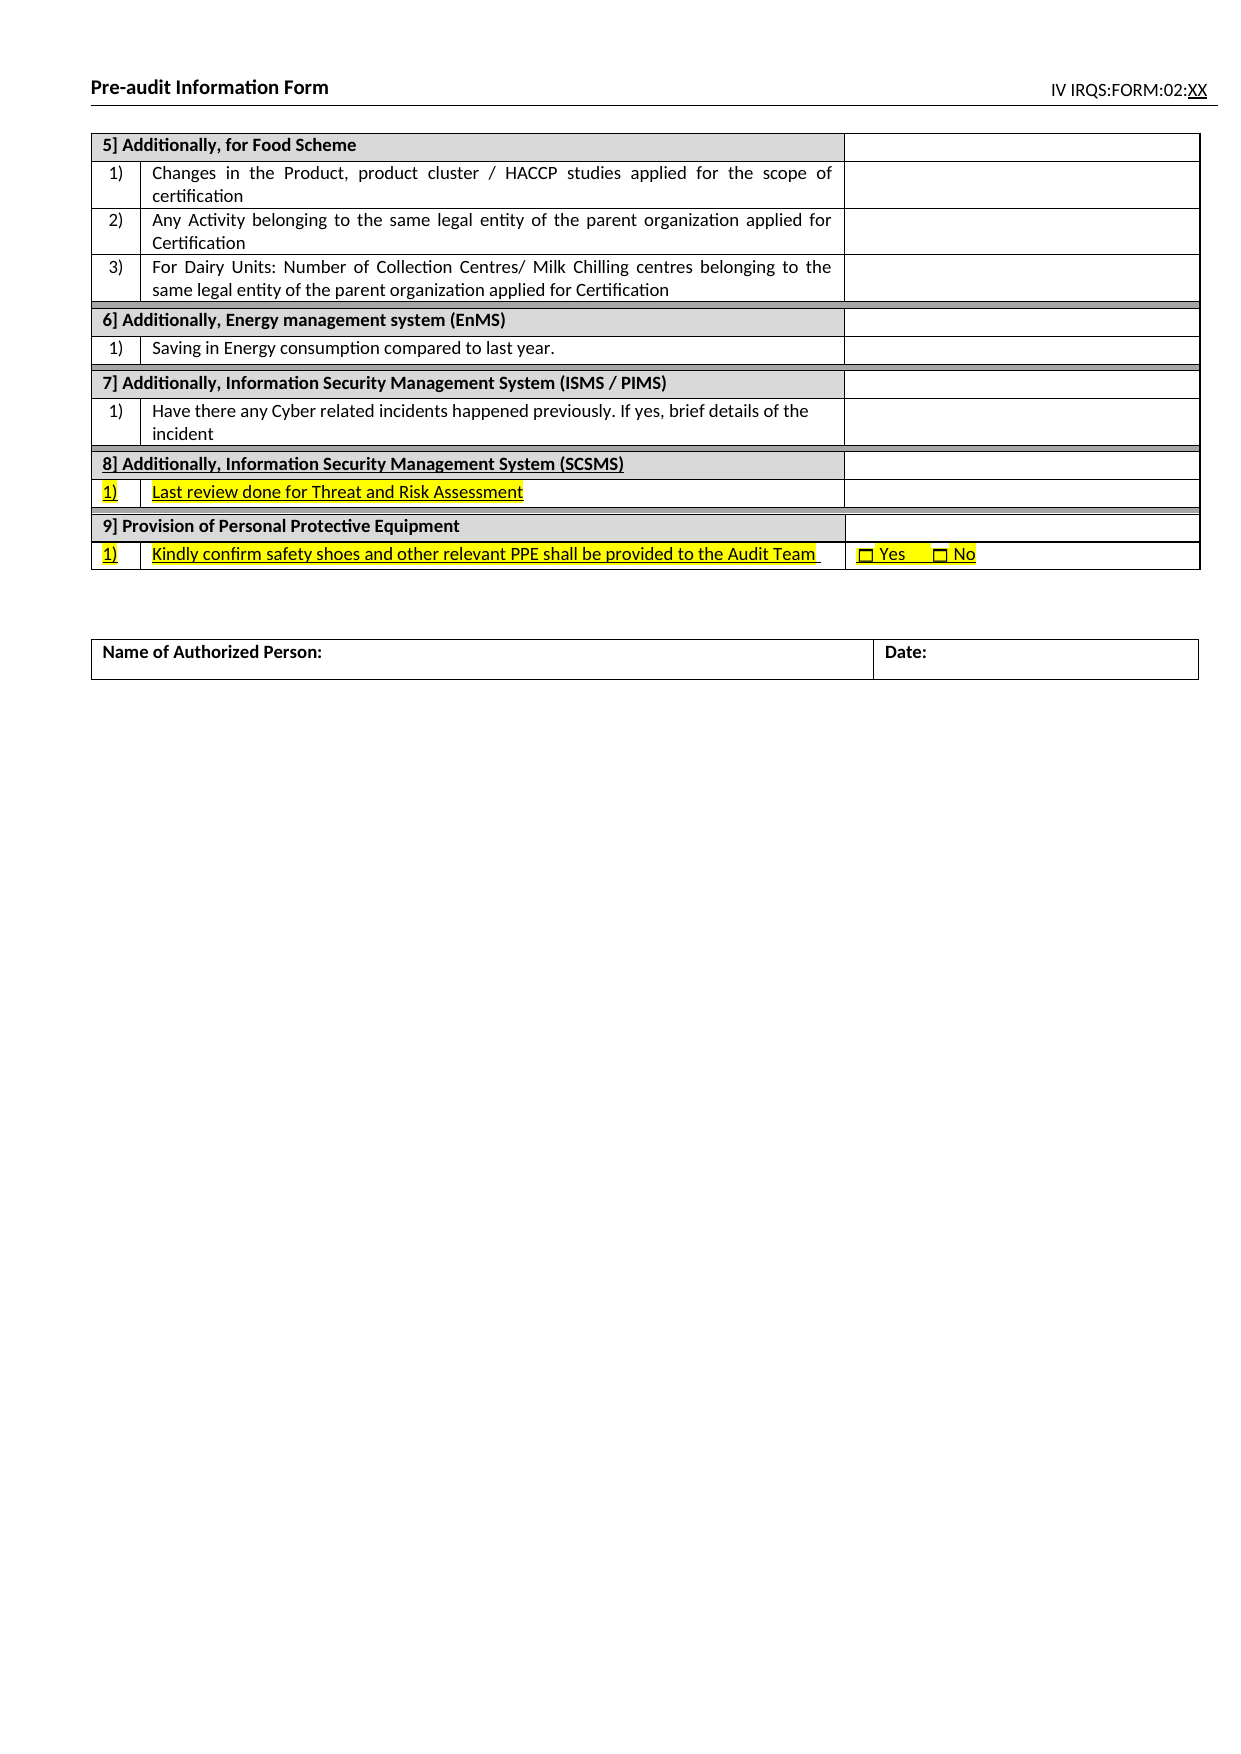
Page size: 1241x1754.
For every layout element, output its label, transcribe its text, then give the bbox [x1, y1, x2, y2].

table_cell 1) [92, 543, 140, 569]
table_header Date: [874, 640, 1198, 679]
table_header Name of Authorized Person: [92, 640, 873, 679]
table_cell [92, 365, 1199, 370]
table_cell [92, 508, 1199, 513]
table_cell Changes in the Product, product cluster / HACCP studies applied for the scope of certification [141, 162, 844, 207]
table_cell [845, 162, 1199, 207]
table_cell 3) [92, 255, 140, 301]
table_cell [845, 209, 1199, 254]
table_cell [845, 399, 1199, 445]
table_cell 6] Additionally, Energy management system (EnMS) [92, 309, 844, 336]
table_cell 1) [92, 162, 140, 207]
table_cell Kindly confirm safety shoes and other relevant PPE shall be provided to the Audit Team [141, 543, 845, 569]
table_cell Any Activity belonging to the same legal entity of the parent organization applied for Certification [141, 209, 844, 254]
table_cell [846, 515, 1199, 541]
table_cell Yes No [846, 543, 1199, 569]
table_cell [845, 309, 1199, 336]
table_cell [92, 302, 1199, 308]
table_cell [845, 452, 1199, 479]
table_cell Last review done for Threat and Risk Assessment [141, 480, 844, 507]
table_cell For Dairy Units: Number of Collection Centres/ Milk Chilling centres belonging to the same legal entity of the parent organization applied for Certification [141, 255, 844, 301]
table_cell [92, 446, 1199, 451]
table_cell 7] Additionally, Information Security Management System (ISMS / PIMS) [92, 371, 844, 398]
table_cell 8] Additionally, Information Security Management System (SCSMS) [92, 452, 844, 479]
table_cell [845, 134, 1199, 161]
table_cell [845, 480, 1199, 507]
table_cell 1) [92, 337, 140, 363]
table_cell 9] Provision of Personal Protective Equipment [92, 515, 845, 541]
table_cell 2) [92, 209, 140, 254]
table_cell Saving in Energy consumption compared to last year. [141, 337, 844, 363]
table_cell 1) [92, 480, 140, 507]
table_cell [845, 255, 1199, 301]
table_cell Have there any Cyber related incidents happened previously. If yes, brief details of the incident [141, 399, 844, 445]
table_cell 1) [92, 399, 140, 445]
table_cell [845, 337, 1199, 363]
table_cell [845, 371, 1199, 398]
table_cell 5] Additionally, for Food Scheme [92, 134, 844, 161]
